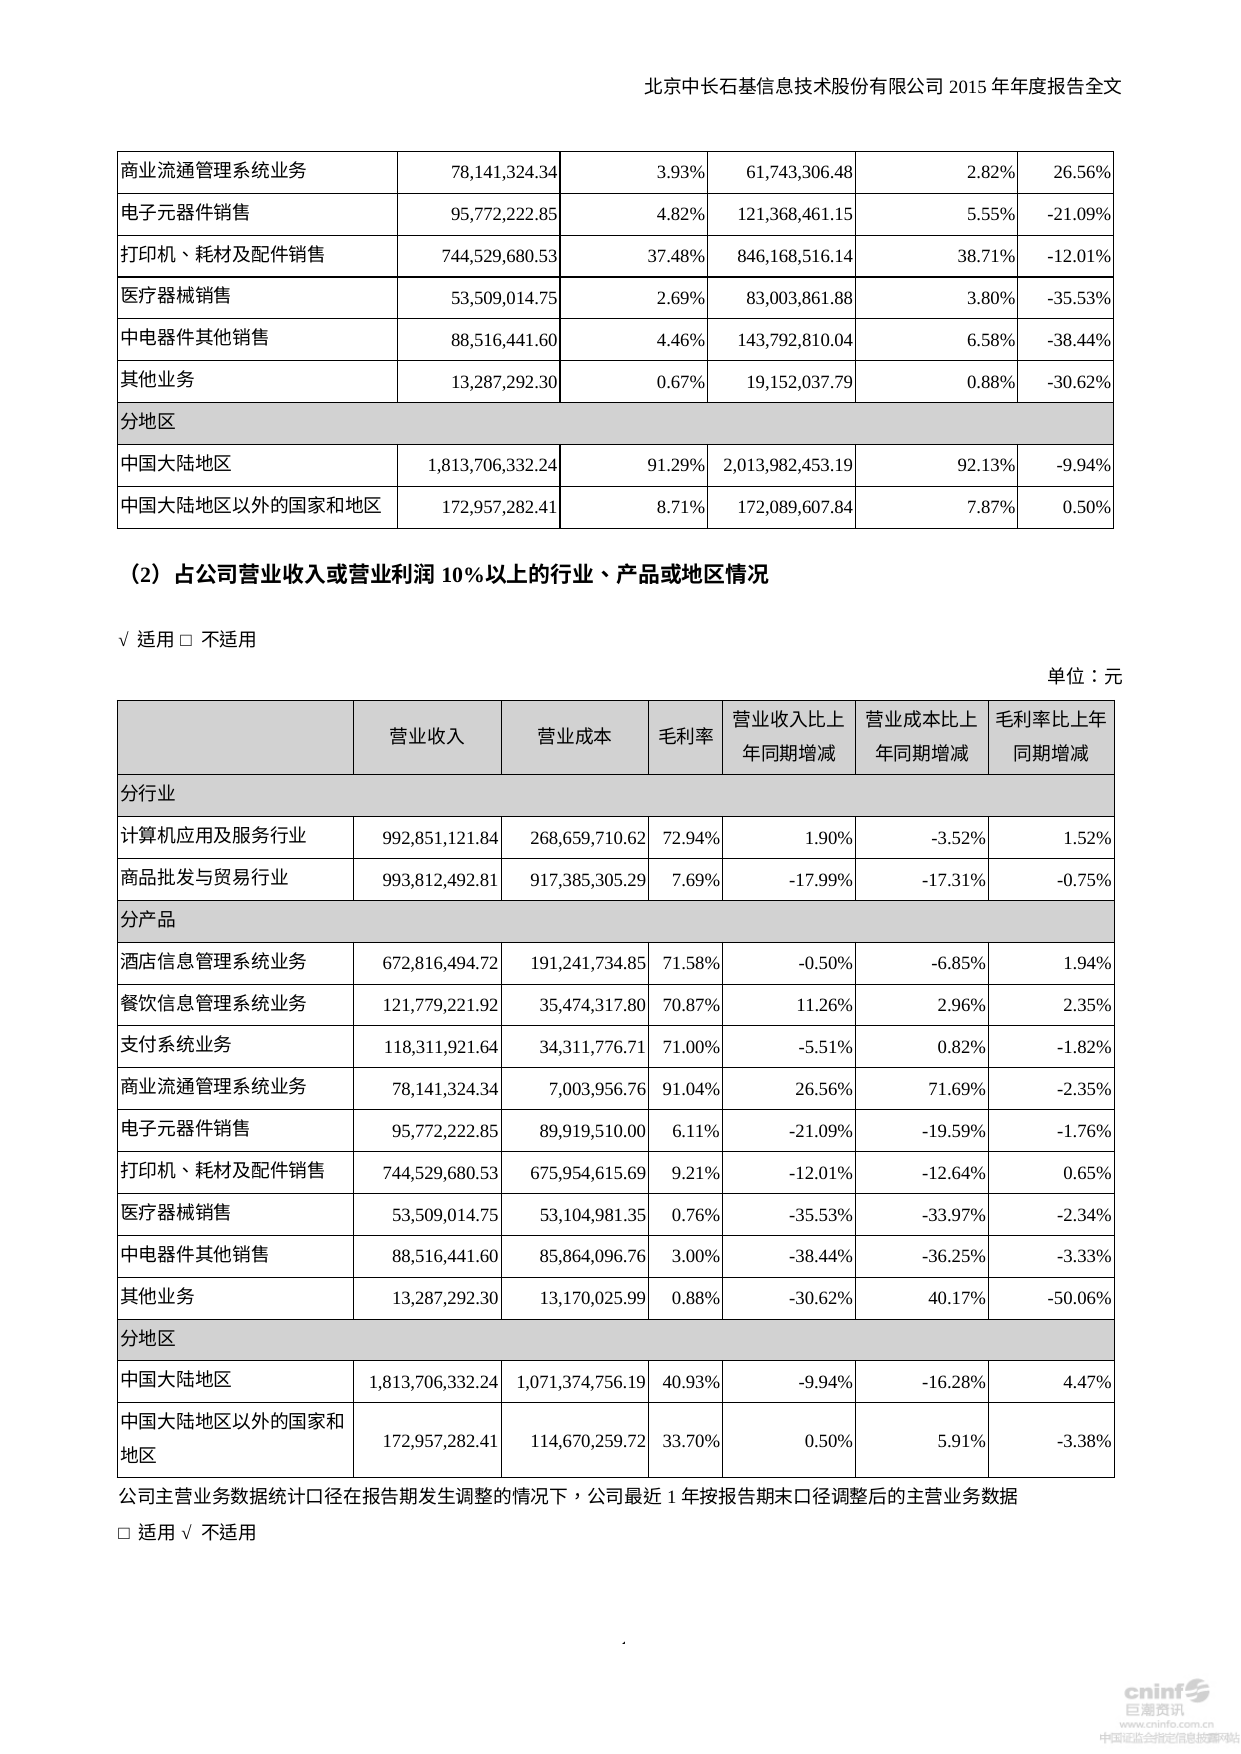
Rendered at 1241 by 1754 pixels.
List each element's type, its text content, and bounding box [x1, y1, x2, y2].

table_header 3.93% [561, 152, 707, 193]
table_cell 88,516,441.60 [398, 319, 559, 360]
table_cell -12.01% [1018, 236, 1113, 276]
table_header 营业收入 [354, 701, 501, 774]
table_cell 268,659,710.62 [502, 817, 648, 858]
text √ 适用 □ 不适用 [118, 627, 1240, 652]
table_cell -21.09% [723, 1110, 855, 1151]
table_cell 计算机应用及服务行业 [118, 817, 353, 858]
table_cell 餐饮信息管理系统业务 [118, 985, 353, 1025]
table_cell 72.94% [649, 817, 722, 858]
table_cell 酒店信息管理系统业务 [118, 943, 353, 983]
table_cell 中电器件其他销售 [118, 319, 397, 360]
table_cell 11.26% [723, 985, 855, 1025]
table_cell 53,509,014.75 [354, 1194, 501, 1235]
table_cell 5.55% [856, 194, 1017, 234]
table_cell 中国大陆地区 [118, 445, 397, 486]
table_cell 分地区 [118, 1320, 1114, 1360]
table_cell 13,170,025.99 [502, 1278, 648, 1318]
table_cell -0.75% [989, 859, 1114, 900]
table_cell 1,813,706,332.24 [398, 445, 559, 486]
table_cell 1.52% [989, 817, 1114, 858]
table_cell 电子元器件销售 [118, 194, 397, 234]
table_cell 其他业务 [118, 1278, 353, 1318]
table_cell 中国大陆地区以外的国家和地区 [118, 487, 397, 528]
table_cell 8.71% [561, 487, 707, 528]
table_header 78,141,324.34 [398, 152, 559, 193]
table_cell 医疗器械销售 [118, 1194, 353, 1235]
table_cell 38.71% [856, 236, 1017, 276]
table_cell 992,851,121.84 [354, 817, 501, 858]
table_header 营业成本 [502, 701, 648, 774]
table_cell 71.58% [649, 943, 722, 983]
table_cell -19.59% [856, 1110, 988, 1151]
table_cell -16.28% [856, 1361, 988, 1402]
table_header 营业收入比上 年同期增减 [723, 701, 855, 774]
table_cell 172,089,607.84 [708, 487, 855, 528]
table_cell 4.46% [561, 319, 707, 360]
table_cell 7.87% [856, 487, 1017, 528]
table_cell -12.01% [723, 1152, 855, 1193]
table_cell 114,670,259.72 [502, 1403, 648, 1477]
table_header 商业流通管理系统业务 [118, 152, 397, 193]
table_cell 37.48% [561, 236, 707, 276]
table_cell 7,003,956.76 [502, 1068, 648, 1109]
table_cell 商业流通管理系统业务 [118, 1068, 353, 1109]
table_cell 3.00% [649, 1236, 722, 1277]
table_cell 4.47% [989, 1361, 1114, 1402]
subtitle （2）占公司营业收入或营业利润 10%以上的行业、产品或地区情况 [118, 559, 1240, 589]
table_cell -12.64% [856, 1152, 988, 1193]
table_header 营业成本比上 年同期增减 [856, 701, 988, 774]
table_cell 4.82% [561, 194, 707, 234]
table_cell 71.69% [856, 1068, 988, 1109]
table_cell 其他业务 [118, 361, 397, 402]
table_cell 1,071,374,756.19 [502, 1361, 648, 1402]
table_cell -3.52% [856, 817, 988, 858]
table_cell 89,919,510.00 [502, 1110, 648, 1151]
table_cell 2.69% [561, 278, 707, 318]
table_cell 91.04% [649, 1068, 722, 1109]
table_cell 993,812,492.81 [354, 859, 501, 900]
table_cell 0.88% [649, 1278, 722, 1318]
table_cell 71.00% [649, 1026, 722, 1067]
table_cell 0.76% [649, 1194, 722, 1235]
table_cell -9.94% [1018, 445, 1113, 486]
table_cell 13,287,292.30 [354, 1278, 501, 1318]
table_cell -21.09% [1018, 194, 1113, 234]
table_cell 95,772,222.85 [398, 194, 559, 234]
table_cell 0.65% [989, 1152, 1114, 1193]
table_cell 34,311,776.71 [502, 1026, 648, 1067]
table_cell 121,779,221.92 [354, 985, 501, 1025]
table_cell 打印机、耗材及配件销售 [118, 236, 397, 276]
table_cell 35,474,317.80 [502, 985, 648, 1025]
table_cell -1.82% [989, 1026, 1114, 1067]
table_header 26.56% [1018, 152, 1113, 193]
table_cell 支付系统业务 [118, 1026, 353, 1067]
table_cell 675,954,615.69 [502, 1152, 648, 1193]
table_cell 26.56% [723, 1068, 855, 1109]
table_cell 1.94% [989, 943, 1114, 983]
table_cell -5.51% [723, 1026, 855, 1067]
table_cell 中国大陆地区以外的国家和 地区 [118, 1403, 353, 1477]
table_cell 1.90% [723, 817, 855, 858]
table_cell 88,516,441.60 [354, 1236, 501, 1277]
table_cell 打印机、耗材及配件销售 [118, 1152, 353, 1193]
table_cell 118,311,921.64 [354, 1026, 501, 1067]
table_cell 95,772,222.85 [354, 1110, 501, 1151]
table_header 毛利率 [649, 701, 722, 774]
table_cell 7.69% [649, 859, 722, 900]
table_cell 91.29% [561, 445, 707, 486]
table_cell 6.11% [649, 1110, 722, 1151]
picture [1099, 1673, 1241, 1754]
table_header 毛利率比上年 同期增减 [989, 701, 1114, 774]
table_cell 40.17% [856, 1278, 988, 1318]
table_cell 92.13% [856, 445, 1017, 486]
table_cell 13,287,292.30 [398, 361, 559, 402]
table_cell 5.91% [856, 1403, 988, 1477]
table_cell 744,529,680.53 [398, 236, 559, 276]
table_cell 0.88% [856, 361, 1017, 402]
table_cell 40.93% [649, 1361, 722, 1402]
table_cell -38.44% [1018, 319, 1113, 360]
table_cell 分产品 [118, 901, 1114, 942]
table_header [118, 701, 353, 774]
table_cell 3.80% [856, 278, 1017, 318]
table_cell 0.82% [856, 1026, 988, 1067]
table_cell 分地区 [118, 403, 1113, 444]
table_cell 6.58% [856, 319, 1017, 360]
table_cell -50.06% [989, 1278, 1114, 1318]
table_cell 商品批发与贸易行业 [118, 859, 353, 900]
table_cell 744,529,680.53 [354, 1152, 501, 1193]
table_cell 53,509,014.75 [398, 278, 559, 318]
table_header 61,743,306.48 [708, 152, 855, 193]
table_cell 0.50% [723, 1403, 855, 1477]
table_cell 121,368,461.15 [708, 194, 855, 234]
table_cell -33.97% [856, 1194, 988, 1235]
table_cell 143,792,810.04 [708, 319, 855, 360]
table_cell 85,864,096.76 [502, 1236, 648, 1277]
table_header 2.82% [856, 152, 1017, 193]
table_cell 83,003,861.88 [708, 278, 855, 318]
table_cell -9.94% [723, 1361, 855, 1402]
table_cell 53,104,981.35 [502, 1194, 648, 1235]
table_cell 1,813,706,332.24 [354, 1361, 501, 1402]
table_cell -36.25% [856, 1236, 988, 1277]
table_cell -17.99% [723, 859, 855, 900]
table_cell -2.35% [989, 1068, 1114, 1109]
table_cell 78,141,324.34 [354, 1068, 501, 1109]
table_cell -6.85% [856, 943, 988, 983]
table_cell 9.21% [649, 1152, 722, 1193]
table_cell -1.76% [989, 1110, 1114, 1151]
table_cell 191,241,734.85 [502, 943, 648, 983]
text 公司主营业务数据统计口径在报告期发生调整的情况下，公司最近 1 年按报告期末口径调整后的主营业务数据 [118, 1483, 1240, 1508]
table_cell 2,013,982,453.19 [708, 445, 855, 486]
table_cell 2.35% [989, 985, 1114, 1025]
table_cell 33.70% [649, 1403, 722, 1477]
table_cell 0.67% [561, 361, 707, 402]
text 单位：元 [102, 663, 1122, 688]
table_cell -3.33% [989, 1236, 1114, 1277]
table_cell -2.34% [989, 1194, 1114, 1235]
table_cell 70.87% [649, 985, 722, 1025]
table_cell 2.96% [856, 985, 988, 1025]
table_cell -35.53% [1018, 278, 1113, 318]
table_cell 172,957,282.41 [398, 487, 559, 528]
table_cell 19,152,037.79 [708, 361, 855, 402]
table_cell 0.50% [1018, 487, 1113, 528]
table_cell 分行业 [118, 775, 1114, 816]
table_cell 医疗器械销售 [118, 278, 397, 318]
table_cell -3.38% [989, 1403, 1114, 1477]
table_cell -17.31% [856, 859, 988, 900]
table_cell -35.53% [723, 1194, 855, 1235]
table_cell 电子元器件销售 [118, 1110, 353, 1151]
table_cell -30.62% [723, 1278, 855, 1318]
table_cell 672,816,494.72 [354, 943, 501, 983]
table_cell -38.44% [723, 1236, 855, 1277]
table_cell 中电器件其他销售 [118, 1236, 353, 1277]
table_cell 917,385,305.29 [502, 859, 648, 900]
text □ 适用 √ 不适用 [118, 1519, 1240, 1545]
table_cell -30.62% [1018, 361, 1113, 402]
table_cell 846,168,516.14 [708, 236, 855, 276]
table_cell 172,957,282.41 [354, 1403, 501, 1477]
table_cell -0.50% [723, 943, 855, 983]
table_cell 中国大陆地区 [118, 1361, 353, 1402]
